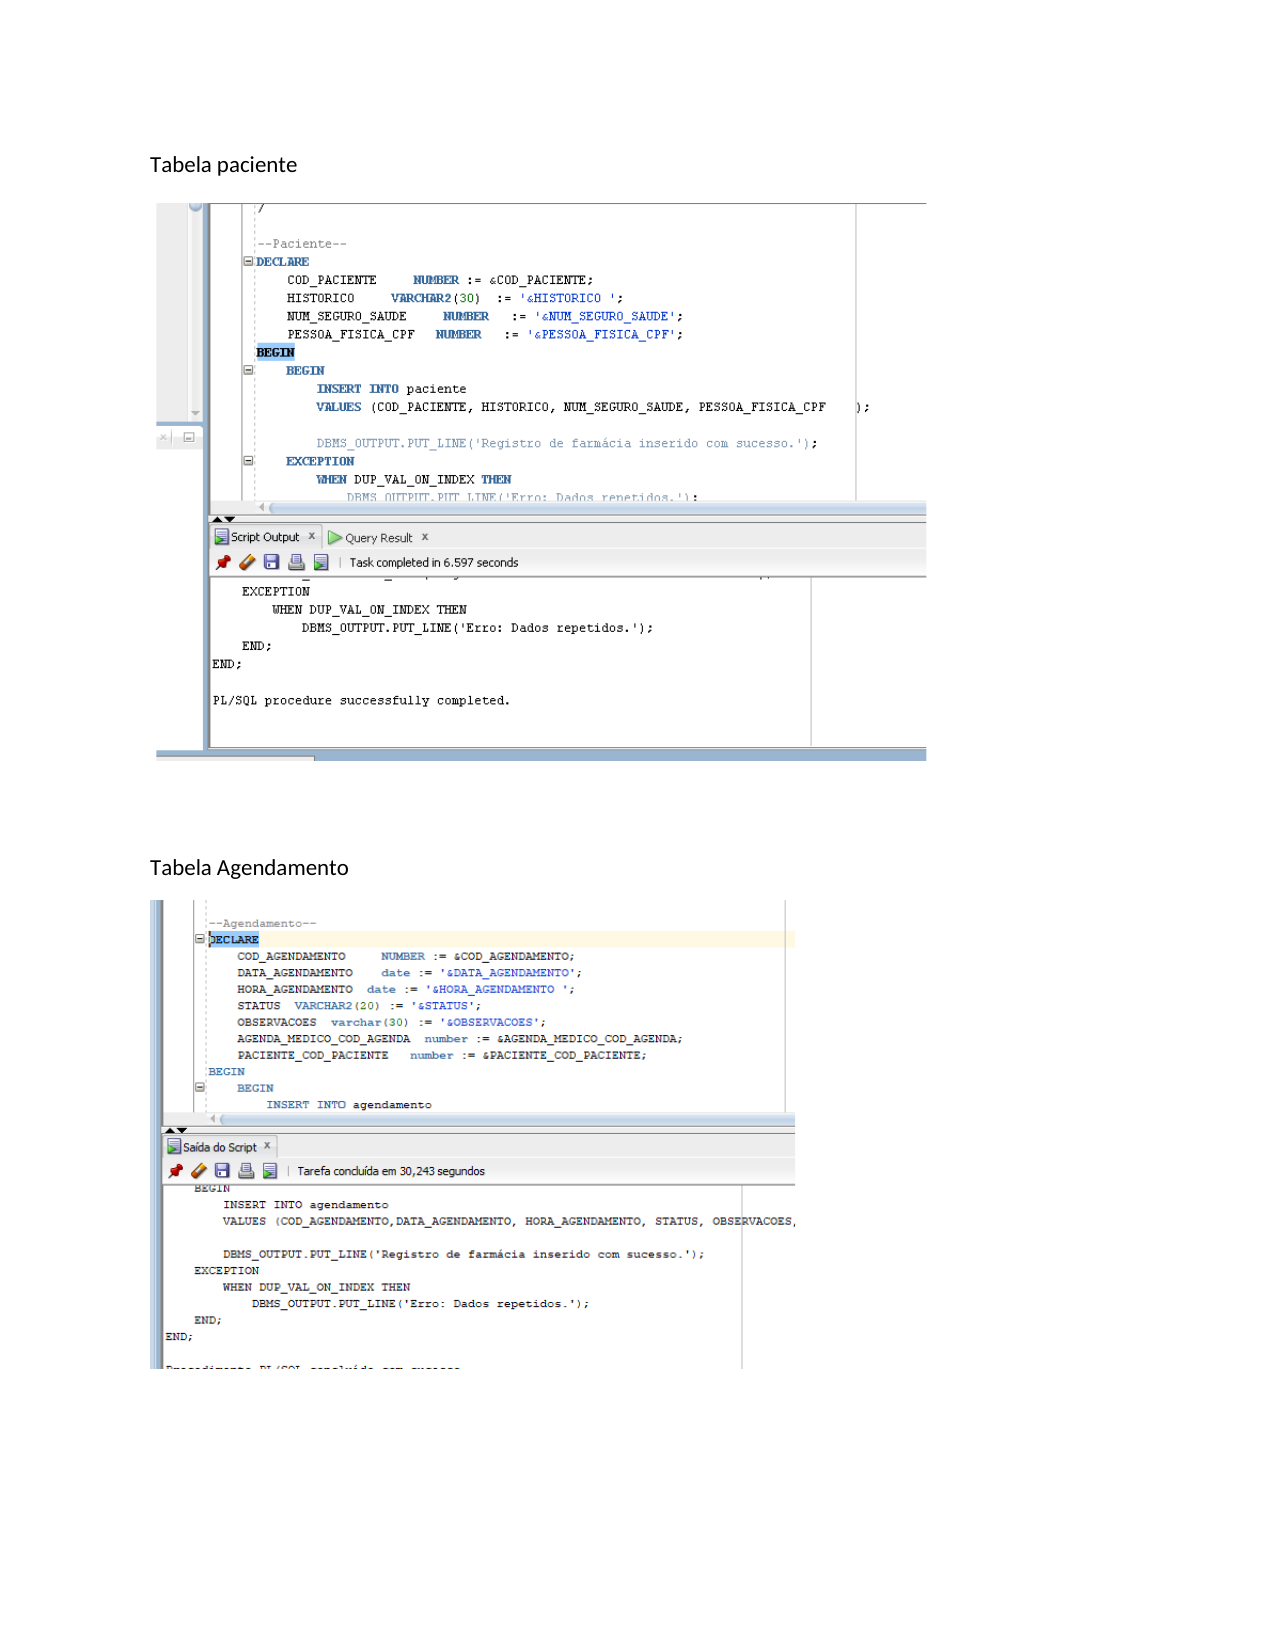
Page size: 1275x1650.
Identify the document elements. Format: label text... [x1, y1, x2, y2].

picture [150, 900, 796, 1369]
picture [156, 203, 927, 761]
text Tabela paciente [150, 150, 1125, 178]
text Tabela Agendamento [150, 853, 1125, 881]
